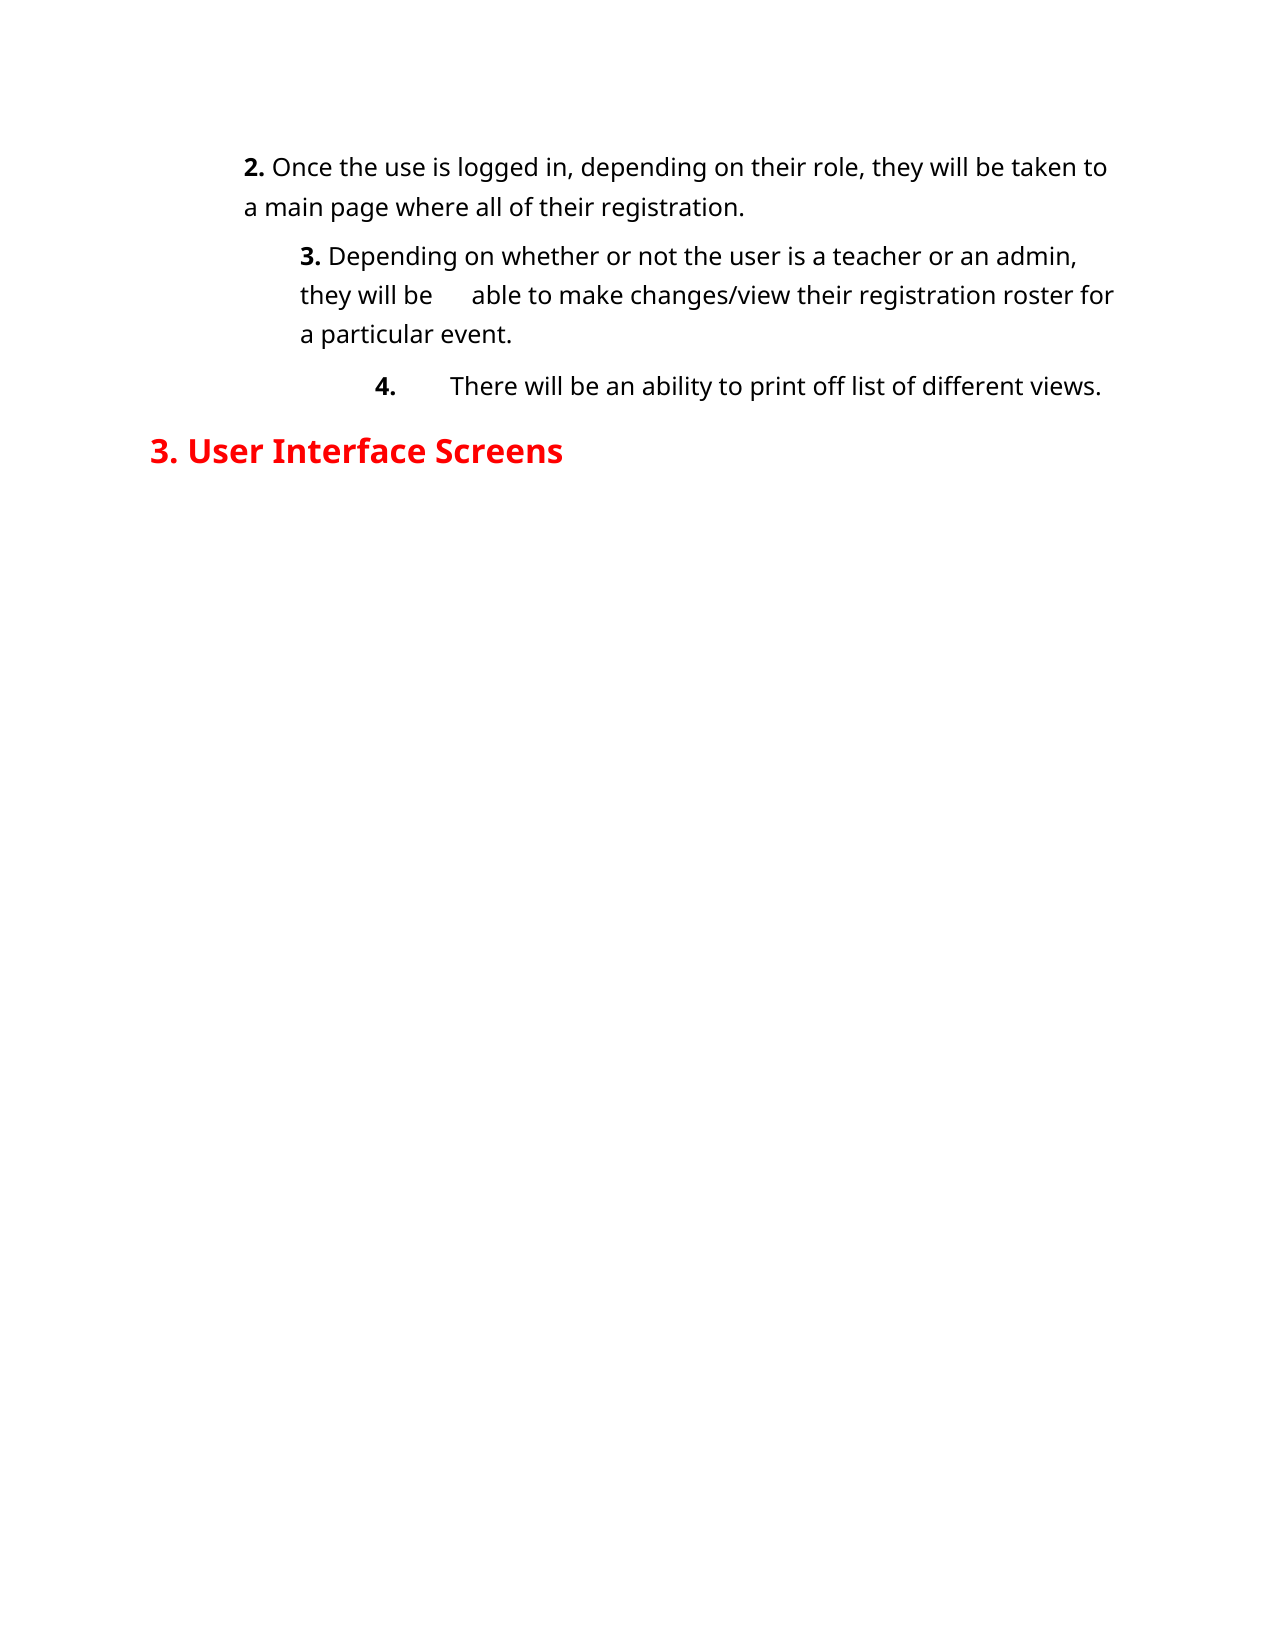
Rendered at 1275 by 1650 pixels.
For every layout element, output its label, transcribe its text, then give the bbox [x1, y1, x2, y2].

text 2. Once the use is logged in, depending on their role, they will be taken to a main page where all of their registration. [244, 150, 1125, 223]
text 3. Depending on whether or not the user is a teacher or an admin, they will be able to make changes/view their registration roster for a particular event. [300, 238, 1125, 351]
text 4. There will be an ability to print off list of different views. [375, 368, 1125, 402]
text 3. User Interface Screens [150, 428, 1125, 473]
